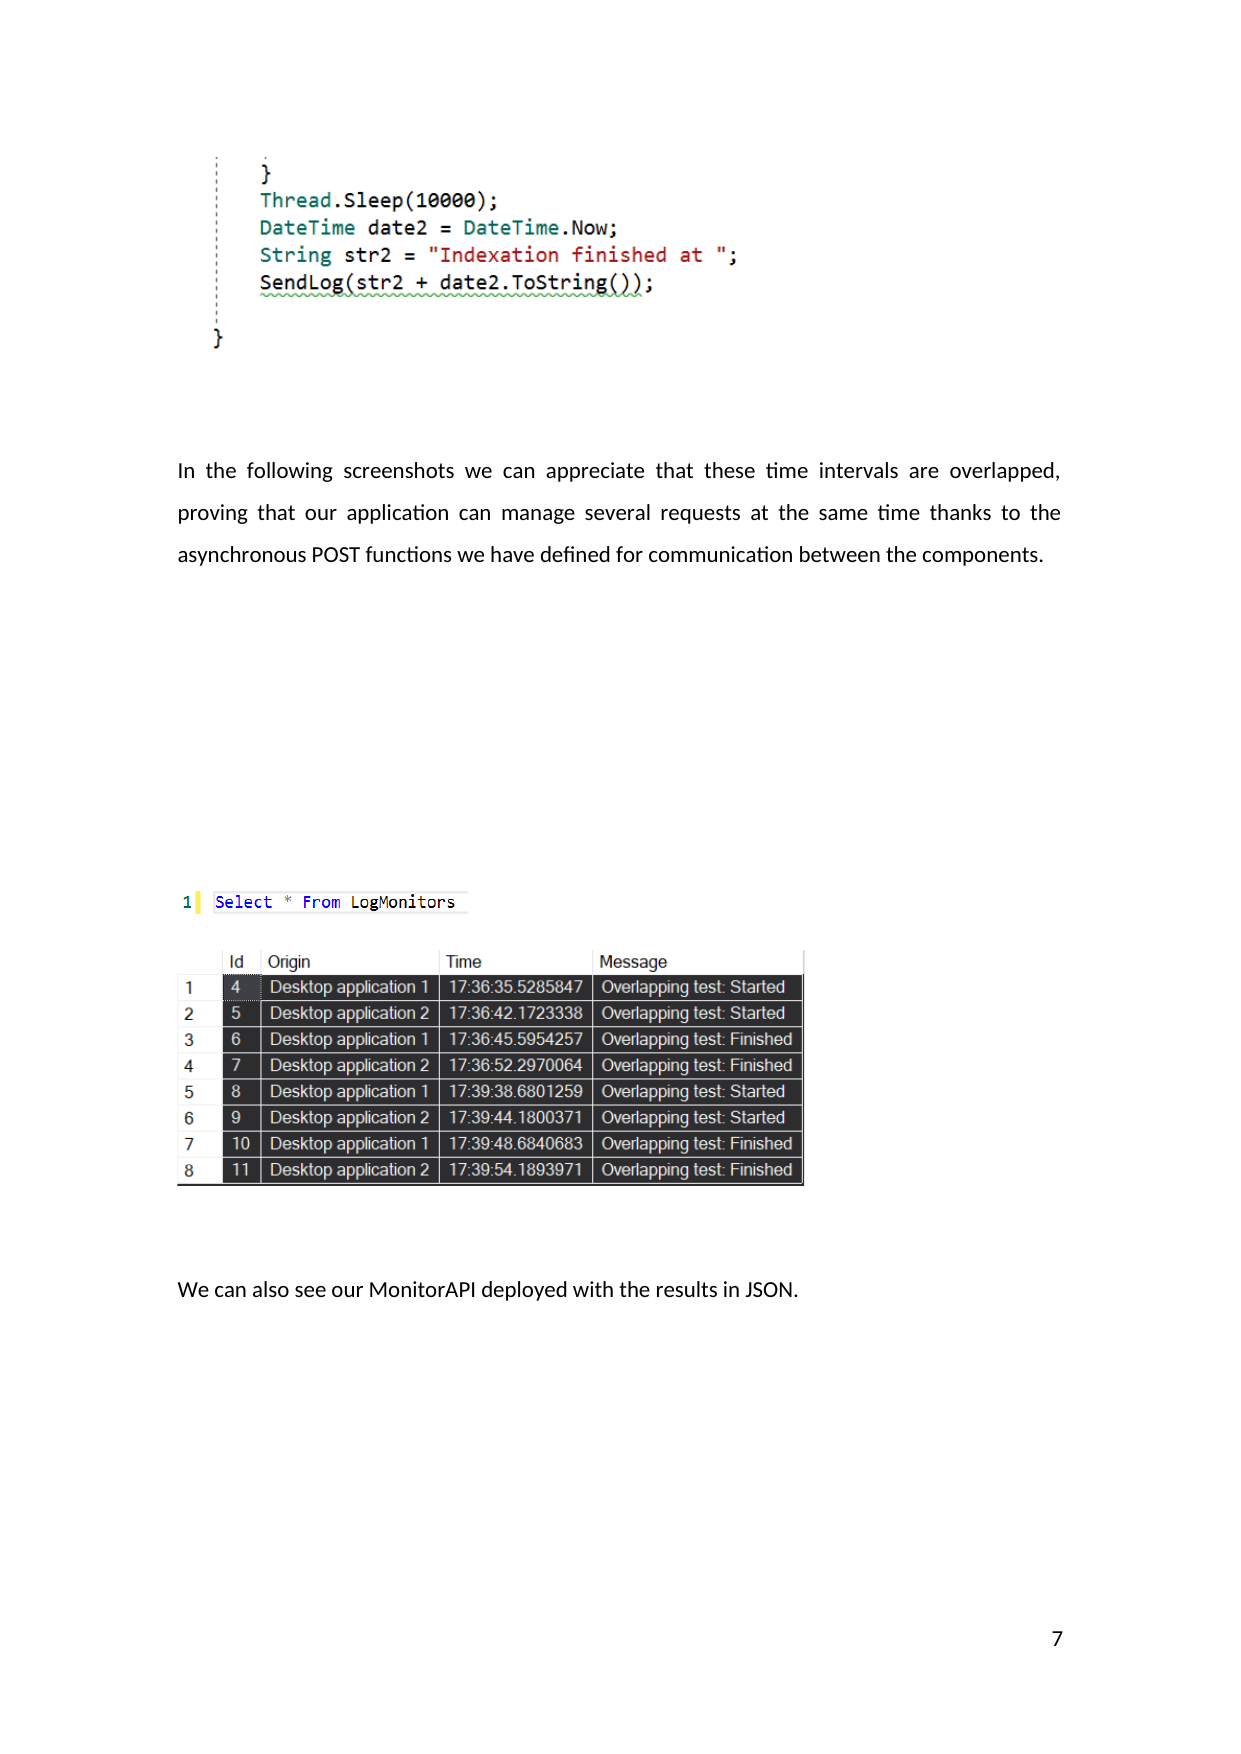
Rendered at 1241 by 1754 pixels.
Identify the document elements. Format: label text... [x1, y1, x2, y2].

text We can also see our MonitorAPI deployed with the results in JSON. [177, 1275, 1063, 1303]
text In the following screenshots we can appreciate that these time intervals are overlapped, proving that our application can manage several requests at the same time thanks to the asynchronous POST functions we have defined for communication between the components. [177, 456, 1063, 568]
picture [177, 950, 805, 1186]
picture [177, 157, 759, 367]
picture [177, 891, 469, 917]
